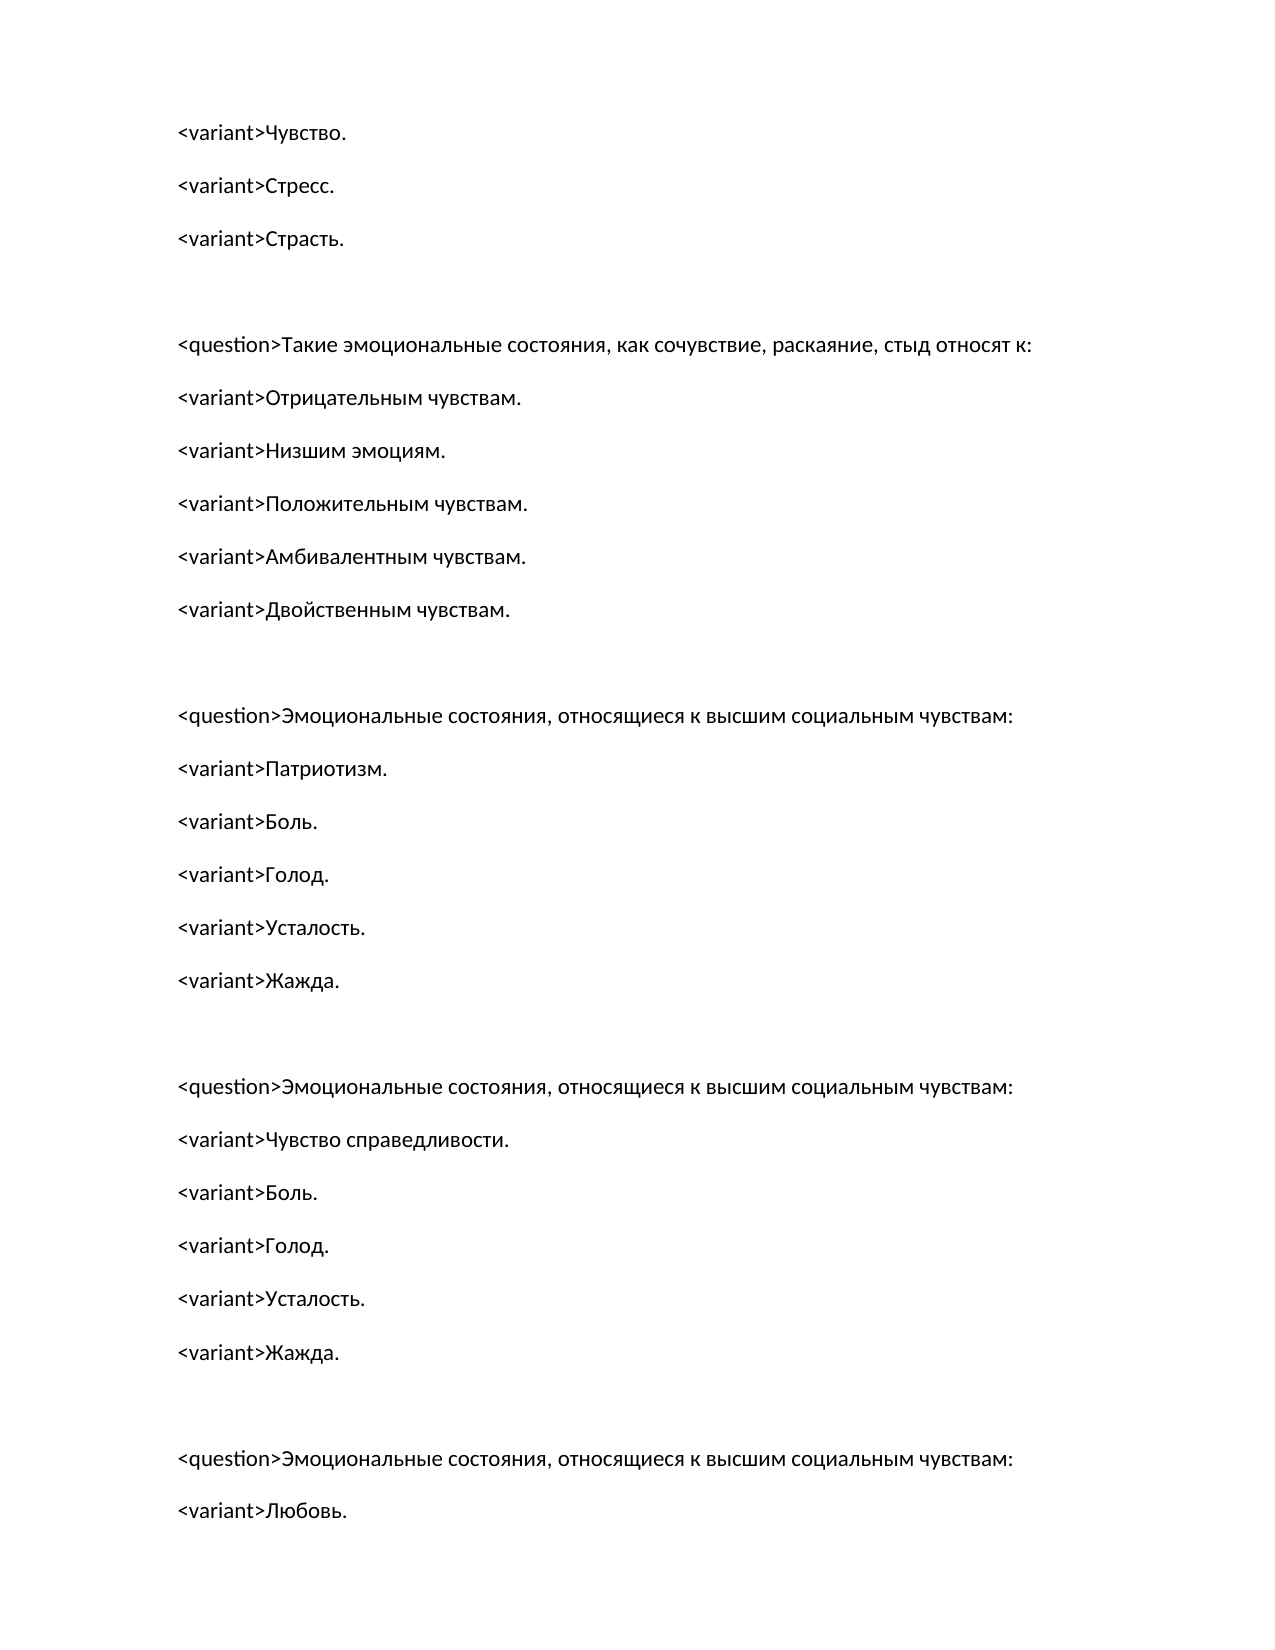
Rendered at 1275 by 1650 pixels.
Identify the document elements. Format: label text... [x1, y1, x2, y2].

text <variant>Низшим эмоциям. [177, 436, 1186, 464]
text <question>Такие эмоциональные состояния, как сочувствие, раскаяние, стыд относят к: [177, 330, 1186, 358]
text <variant>Боль. [177, 807, 1186, 835]
text <question>Эмоциональные состояния, относящиеся к высшим социальным чувствам: [177, 1072, 1186, 1101]
text <variant>Двойственным чувствам. [177, 595, 1186, 623]
text <variant>Отрицательным чувствам. [177, 383, 1186, 411]
text <variant>Амбивалентным чувствам. [177, 542, 1186, 570]
text <variant>Жажда. [177, 966, 1186, 994]
text <variant>Усталость. [177, 913, 1186, 941]
text <variant>Стресс. [177, 171, 1186, 199]
text <variant>Чувство справедливости. [177, 1126, 1186, 1153]
text <question>Эмоциональные состояния, относящиеся к высшим социальным чувствам: [177, 1444, 1186, 1472]
text <variant>Усталость. [177, 1284, 1186, 1313]
text <variant>Патриотизм. [177, 754, 1186, 782]
text <variant>Голод. [177, 860, 1186, 888]
text <question>Эмоциональные состояния, относящиеся к высшим социальным чувствам: [177, 701, 1186, 729]
text <variant>Боль. [177, 1178, 1186, 1207]
text <variant>Положительным чувствам. [177, 489, 1186, 517]
text <variant>Чувство. [177, 118, 1186, 146]
text <variant>Любовь. [177, 1497, 1186, 1525]
text <variant>Страсть. [177, 224, 1186, 252]
text <variant>Жажда. [177, 1338, 1186, 1366]
text <variant>Голод. [177, 1232, 1186, 1259]
